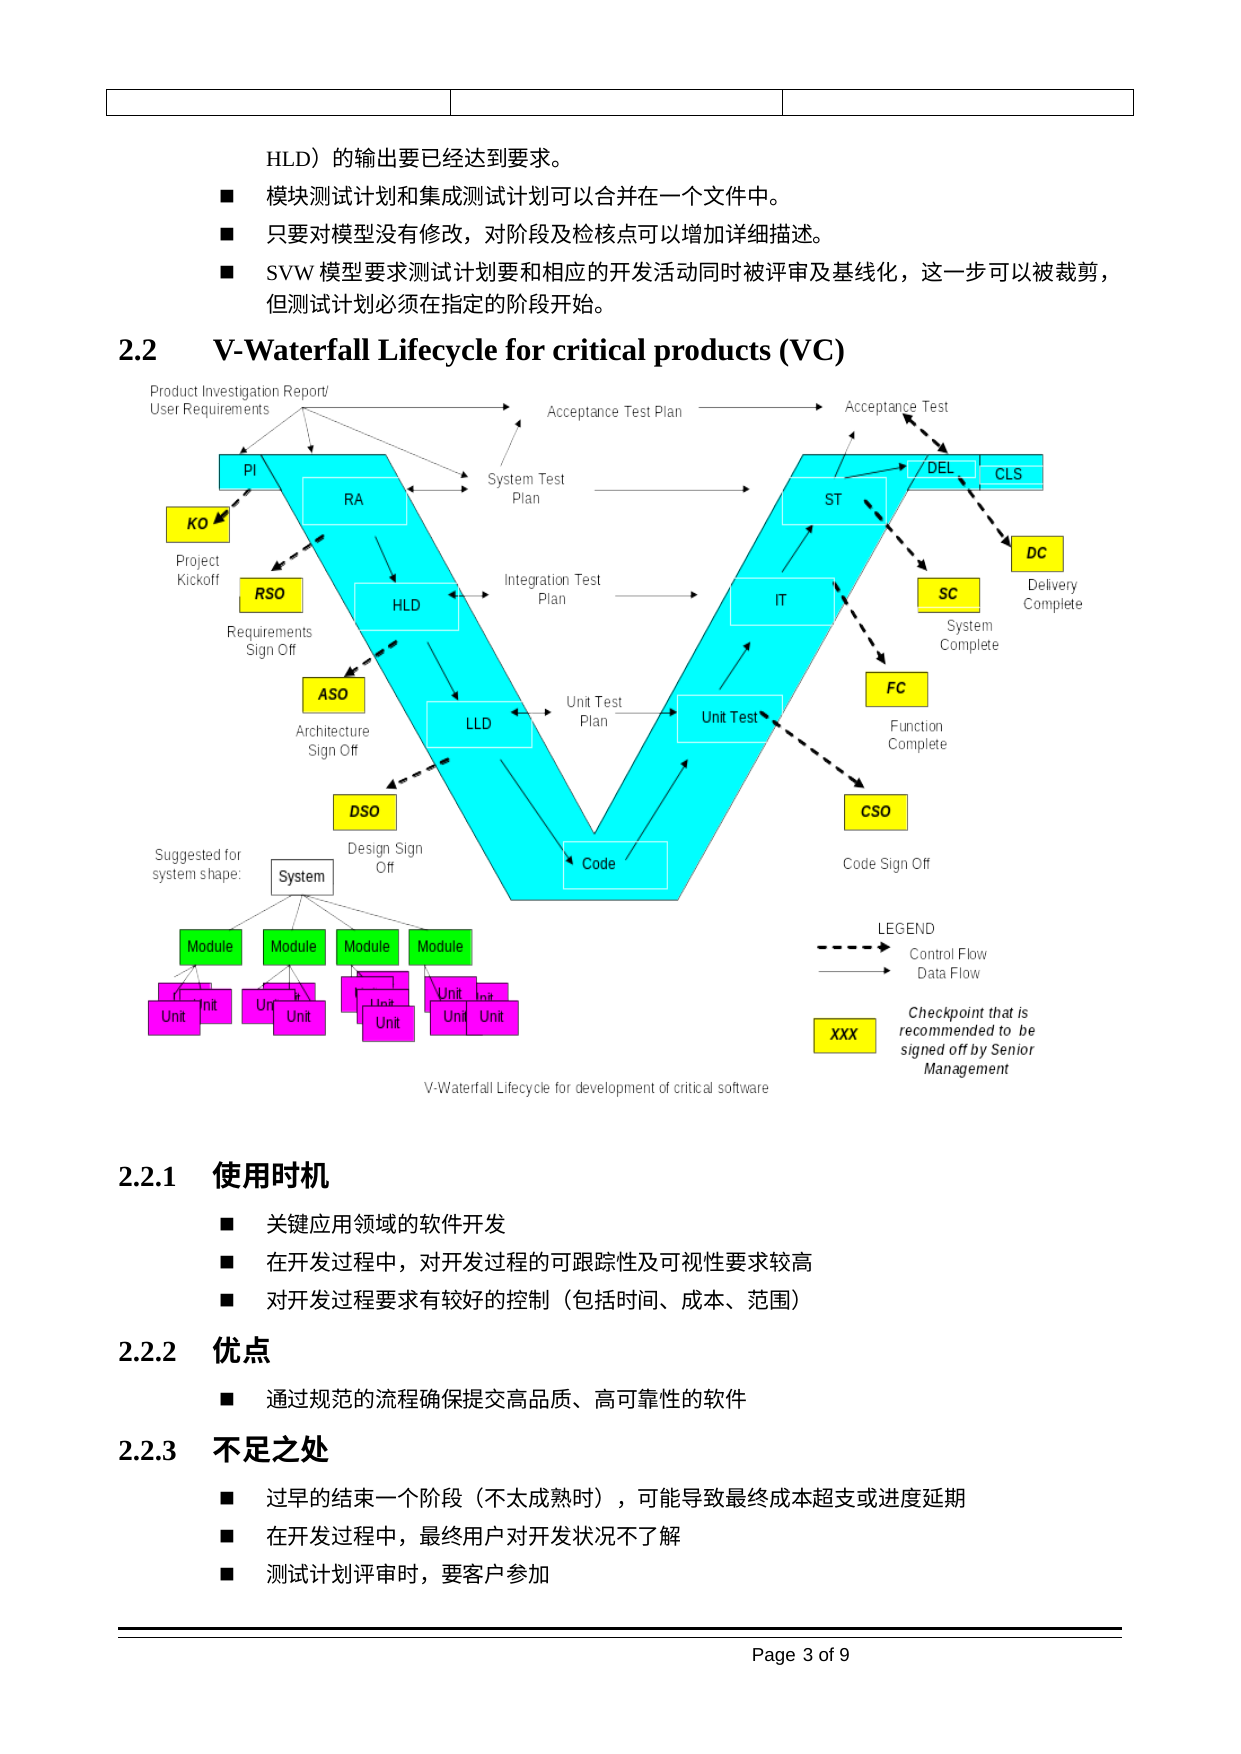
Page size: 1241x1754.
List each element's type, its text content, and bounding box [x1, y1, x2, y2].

subtitle 优点 [118, 1327, 1122, 1369]
text 关键应用领域的软件开发 [218, 1207, 1122, 1239]
subtitle V-Waterfall Lifecycle for critical products (VC) [118, 331, 1122, 367]
subtitle 使用时机 [118, 1152, 1122, 1194]
text 过早的结束一个阶段（不太成熟时），可能导致最终成本超支或进度延期 [218, 1481, 1122, 1512]
text 在开发过程中，最终用户对开发状况不了解 [218, 1519, 1122, 1550]
text SVW模型要求测试计划要和相应的开发活动同时被评审及基线化，这一步可以被裁剪，但测试计划必须在指定的阶段开始。 [218, 255, 1122, 318]
text 对开发过程要求有较好的控制（包括时间、成本、范围） [218, 1283, 1122, 1314]
text 在开发过程中，对开发过程的可跟踪性及可视性要求较高 [218, 1245, 1122, 1277]
text 通过规范的流程确保提交高品质、高可靠性的软件 [218, 1382, 1122, 1413]
text 模块测试计划和集成测试计划可以合并在一个文件中。 [218, 179, 1122, 211]
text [218, 141, 1122, 173]
text 测试计划评审时，要客户参加 [218, 1557, 1122, 1588]
subtitle 不足之处 [118, 1426, 1122, 1468]
text 只要对模型没有修改，对阶段及检核点可以增加详细描述。 [218, 217, 1122, 249]
